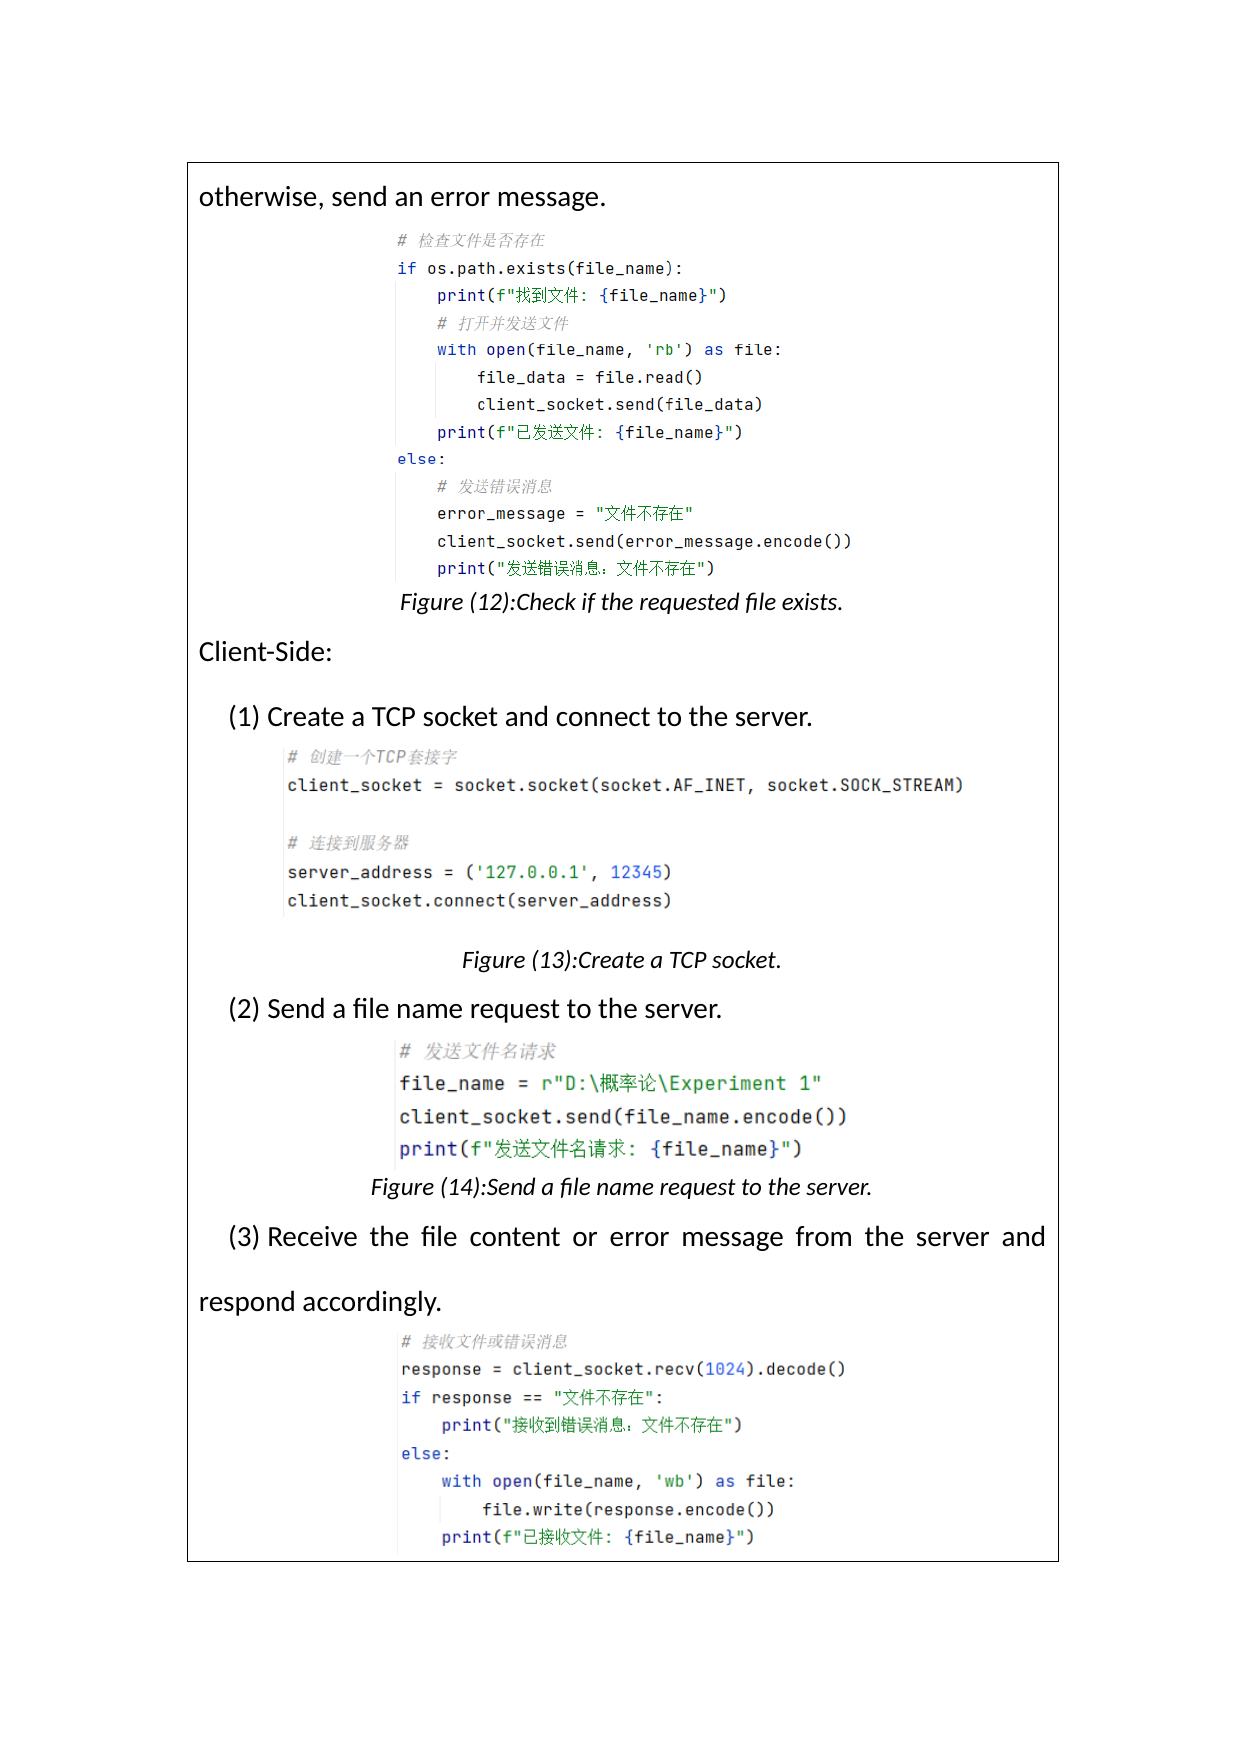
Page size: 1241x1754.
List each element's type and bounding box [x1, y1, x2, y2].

picture [397, 1333, 849, 1554]
picture [279, 748, 967, 917]
picture [391, 1040, 856, 1170]
picture [391, 228, 855, 581]
table_header [188, 163, 1058, 1561]
